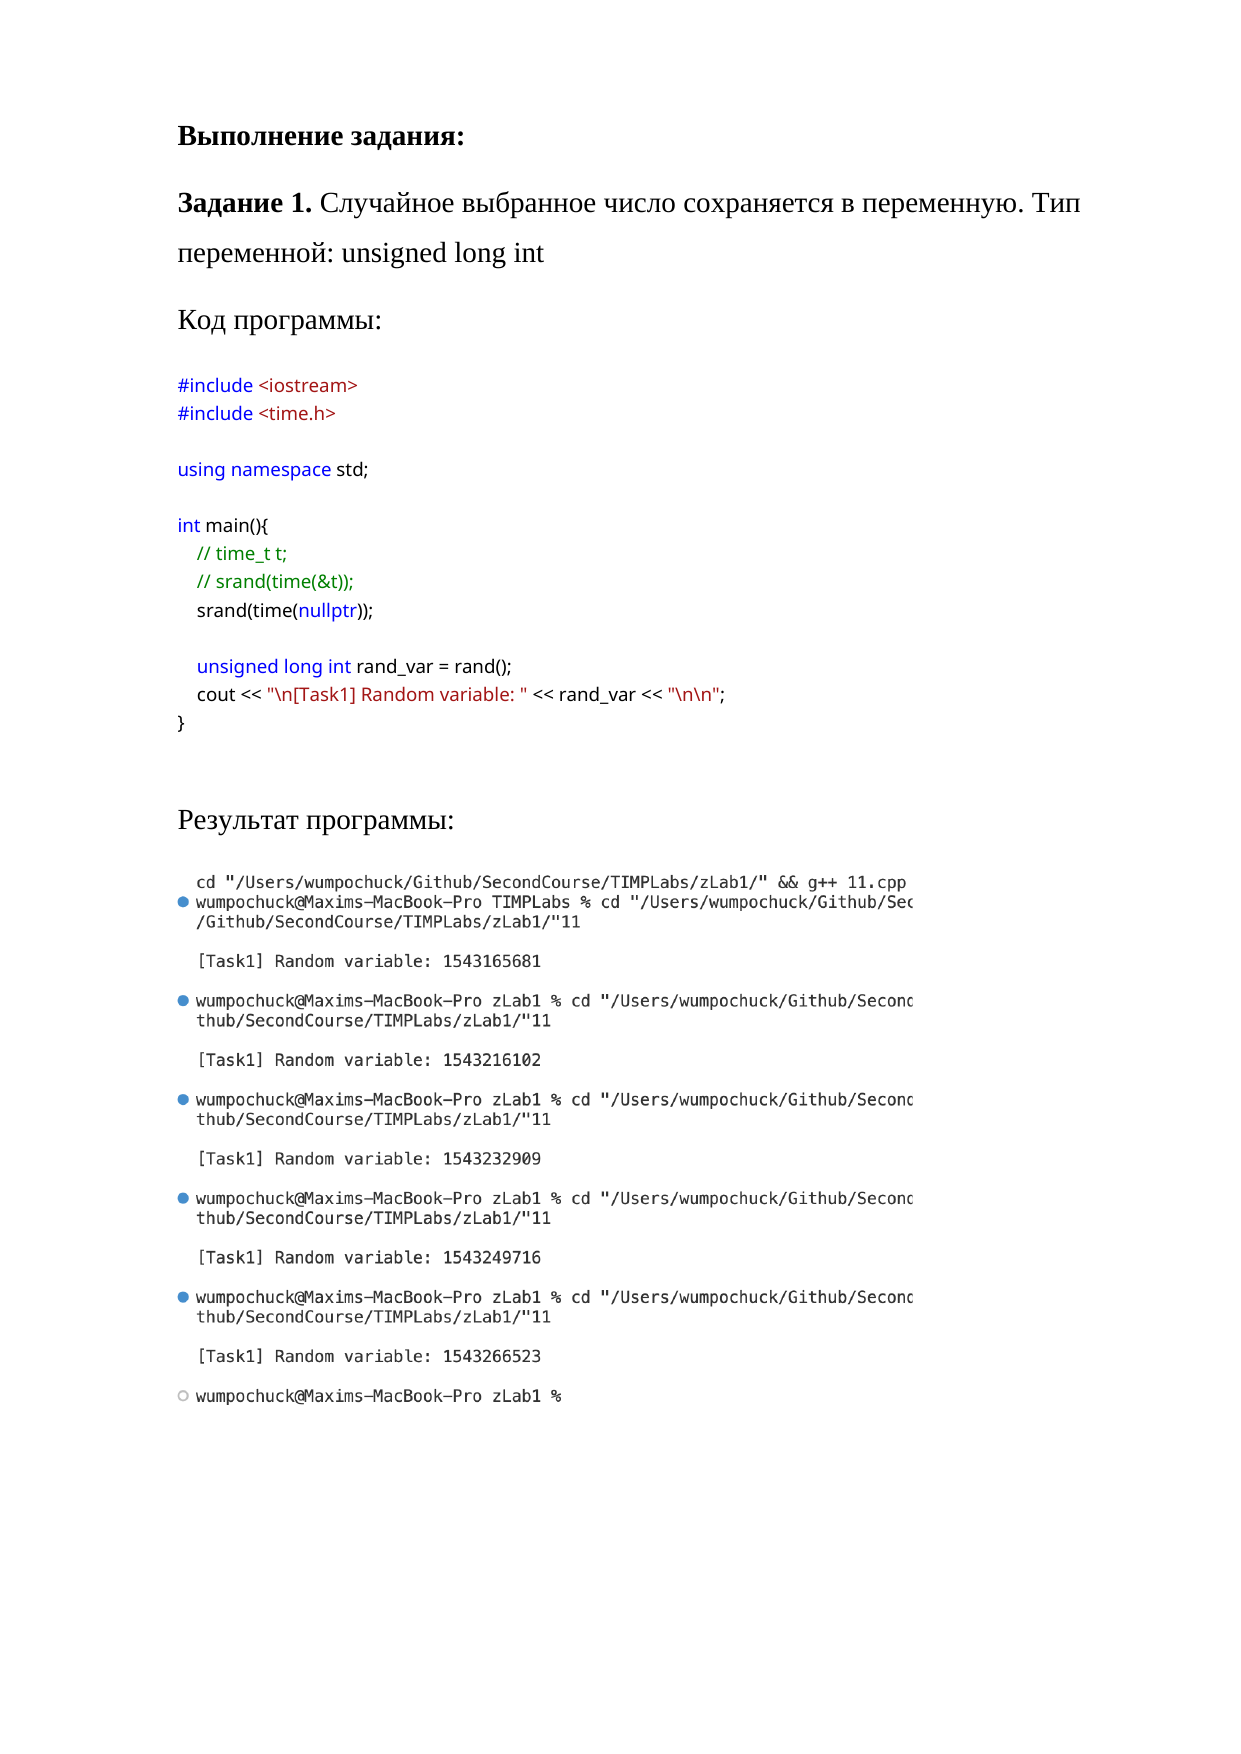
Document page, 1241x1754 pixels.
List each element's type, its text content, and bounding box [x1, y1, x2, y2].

text using namespace std; [177, 454, 1152, 482]
text #include <time.h> [177, 397, 1152, 426]
text int main(){ [177, 510, 1152, 538]
text cout << "\n[Task1] Random variable: " << rand_var << "\n\n"; [177, 679, 1152, 707]
text Задание 1. Случайное выбранное число сохраняется в переменную. Тип переменной: unsigned long int [177, 185, 1152, 269]
text // srand(time(&t)); [177, 566, 1152, 594]
text // time_t t; [177, 538, 1152, 566]
text Результат программы: [177, 802, 1152, 836]
text Выполнение задания: [177, 118, 1152, 152]
text #include <iostream> [177, 369, 1152, 397]
text unsigned long int rand_var = rand(); [177, 651, 1152, 679]
picture [177, 868, 913, 1427]
text srand(time(nullptr)); [177, 594, 1152, 622]
text Код программы: [177, 302, 1152, 336]
text } [177, 707, 1152, 735]
